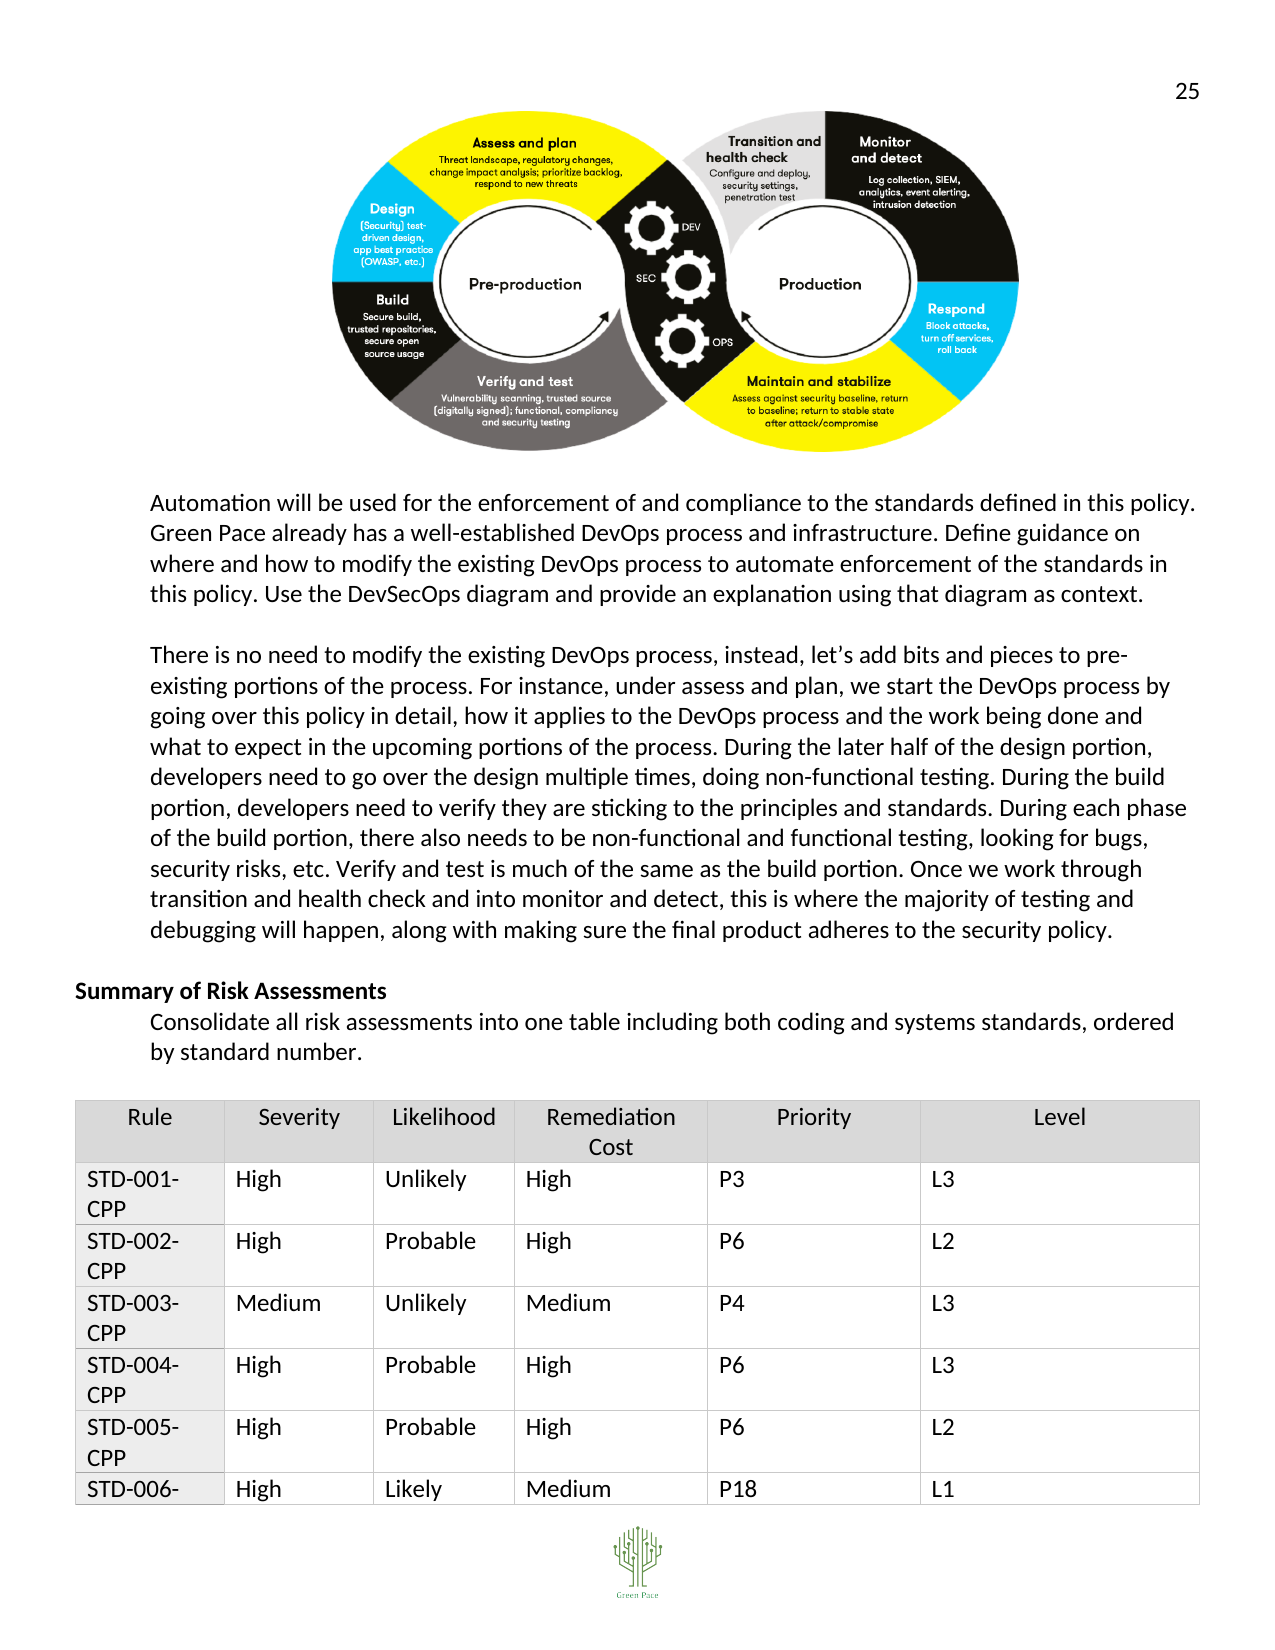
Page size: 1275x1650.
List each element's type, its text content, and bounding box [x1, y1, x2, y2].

table_cell High [515, 1411, 707, 1472]
table_cell L3 [921, 1349, 1199, 1410]
subtitle Summary of Risk Assessments [75, 975, 1200, 1006]
table_header Likelihood [374, 1101, 514, 1162]
table_cell High [225, 1349, 373, 1410]
table_cell L2 [921, 1225, 1199, 1286]
table_header Level [921, 1101, 1199, 1162]
table_cell STD-005-CPP [76, 1411, 224, 1472]
table_cell STD-004-CPP [76, 1349, 224, 1410]
table_cell P6 [708, 1225, 920, 1286]
table_header Remediation Cost [515, 1101, 707, 1162]
table_cell STD-006-CPP [76, 1473, 224, 1504]
table_cell STD-001-CPP [76, 1163, 224, 1224]
table_cell Probable [374, 1225, 514, 1286]
table_header Rule [76, 1101, 224, 1162]
table_cell L3 [921, 1287, 1199, 1348]
table_cell High [515, 1225, 707, 1286]
table_cell High [515, 1163, 707, 1224]
table_cell P3 [708, 1163, 920, 1224]
table_header Priority [708, 1101, 920, 1162]
table_cell Medium [515, 1473, 707, 1504]
table_cell High [225, 1473, 373, 1504]
table_cell High [225, 1225, 373, 1286]
table_cell P4 [708, 1287, 920, 1348]
table_cell Unlikely [374, 1287, 514, 1348]
table_cell P18 [708, 1473, 920, 1504]
picture [327, 105, 1023, 457]
table_cell L3 [921, 1163, 1199, 1224]
table_header Severity [225, 1101, 373, 1162]
table_cell Medium [515, 1287, 707, 1348]
table_cell Unlikely [374, 1163, 514, 1224]
table_cell P6 [708, 1349, 920, 1410]
table_cell STD-003-CPP [76, 1287, 224, 1348]
table_cell High [225, 1411, 373, 1472]
table_cell L2 [921, 1411, 1199, 1472]
text There is no need to modify the existing DevOps process, instead, let’s add bits and pieces to pre-existing portions of the process. For instance, under assess and plan, we start the DevOps process by going over this policy in detail, how it applies to the DevOps process and the work being done and what to expect in the upcoming portions of the process. During the later half of the design portion, developers need to go over the design multiple times, doing non-functional testing. During the build portion, developers need to verify they are sticking to the principles and standards. During each phase of the build portion, there also needs to be non-functional and functional testing, looking for bugs, security risks, etc. Verify and test is much of the same as the build portion. Once we work through transition and health check and into monitor and detect, this is where the majority of testing and debugging will happen, along with making sure the final product adheres to the security policy. [150, 639, 1200, 945]
text Automation will be used for the enforcement of and compliance to the standards defined in this policy. Green Pace already has a well-established DevOps process and infrastructure. Define guidance on where and how to modify the existing DevOps process to automate enforcement of the standards in this policy. Use the DevSecOps diagram and provide an explanation using that diagram as context. [150, 487, 1200, 609]
table_cell STD-002-CPP [76, 1225, 224, 1286]
text Consolidate all risk assessments into one table including both coding and systems standards, ordered by standard number. [150, 1006, 1200, 1067]
table_cell P6 [708, 1411, 920, 1472]
table_cell Probable [374, 1349, 514, 1410]
table_cell Medium [225, 1287, 373, 1348]
table_cell High [515, 1349, 707, 1410]
table_cell Probable [374, 1411, 514, 1472]
picture [605, 1521, 670, 1606]
table_cell L1 [921, 1473, 1199, 1504]
table_cell Likely [374, 1473, 514, 1504]
table_cell High [225, 1163, 373, 1224]
